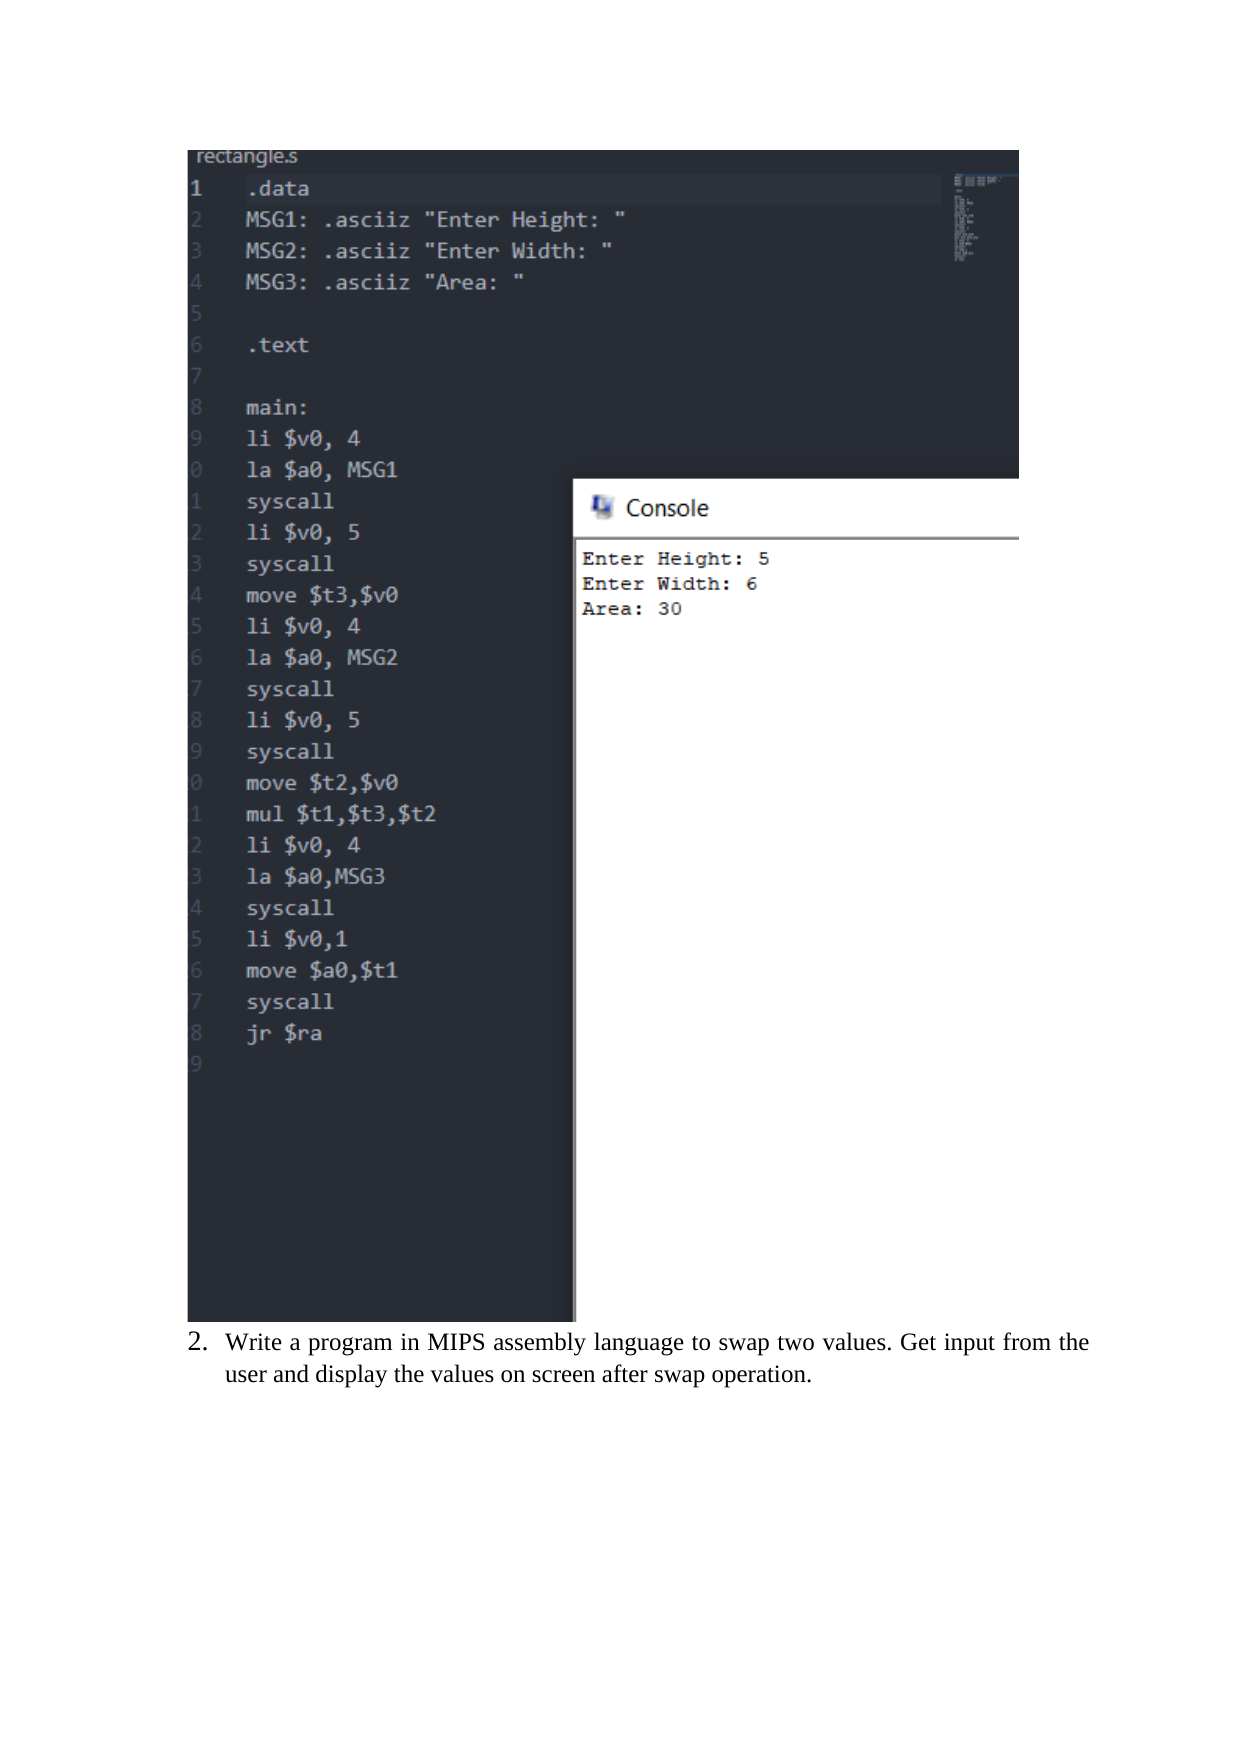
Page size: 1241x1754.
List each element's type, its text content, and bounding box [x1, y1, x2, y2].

picture [187, 150, 1019, 1322]
list Write a program in MIPS assembly language to swap two values. Get input from the user and display the values on screen after swap operation. [187, 1324, 1090, 1388]
